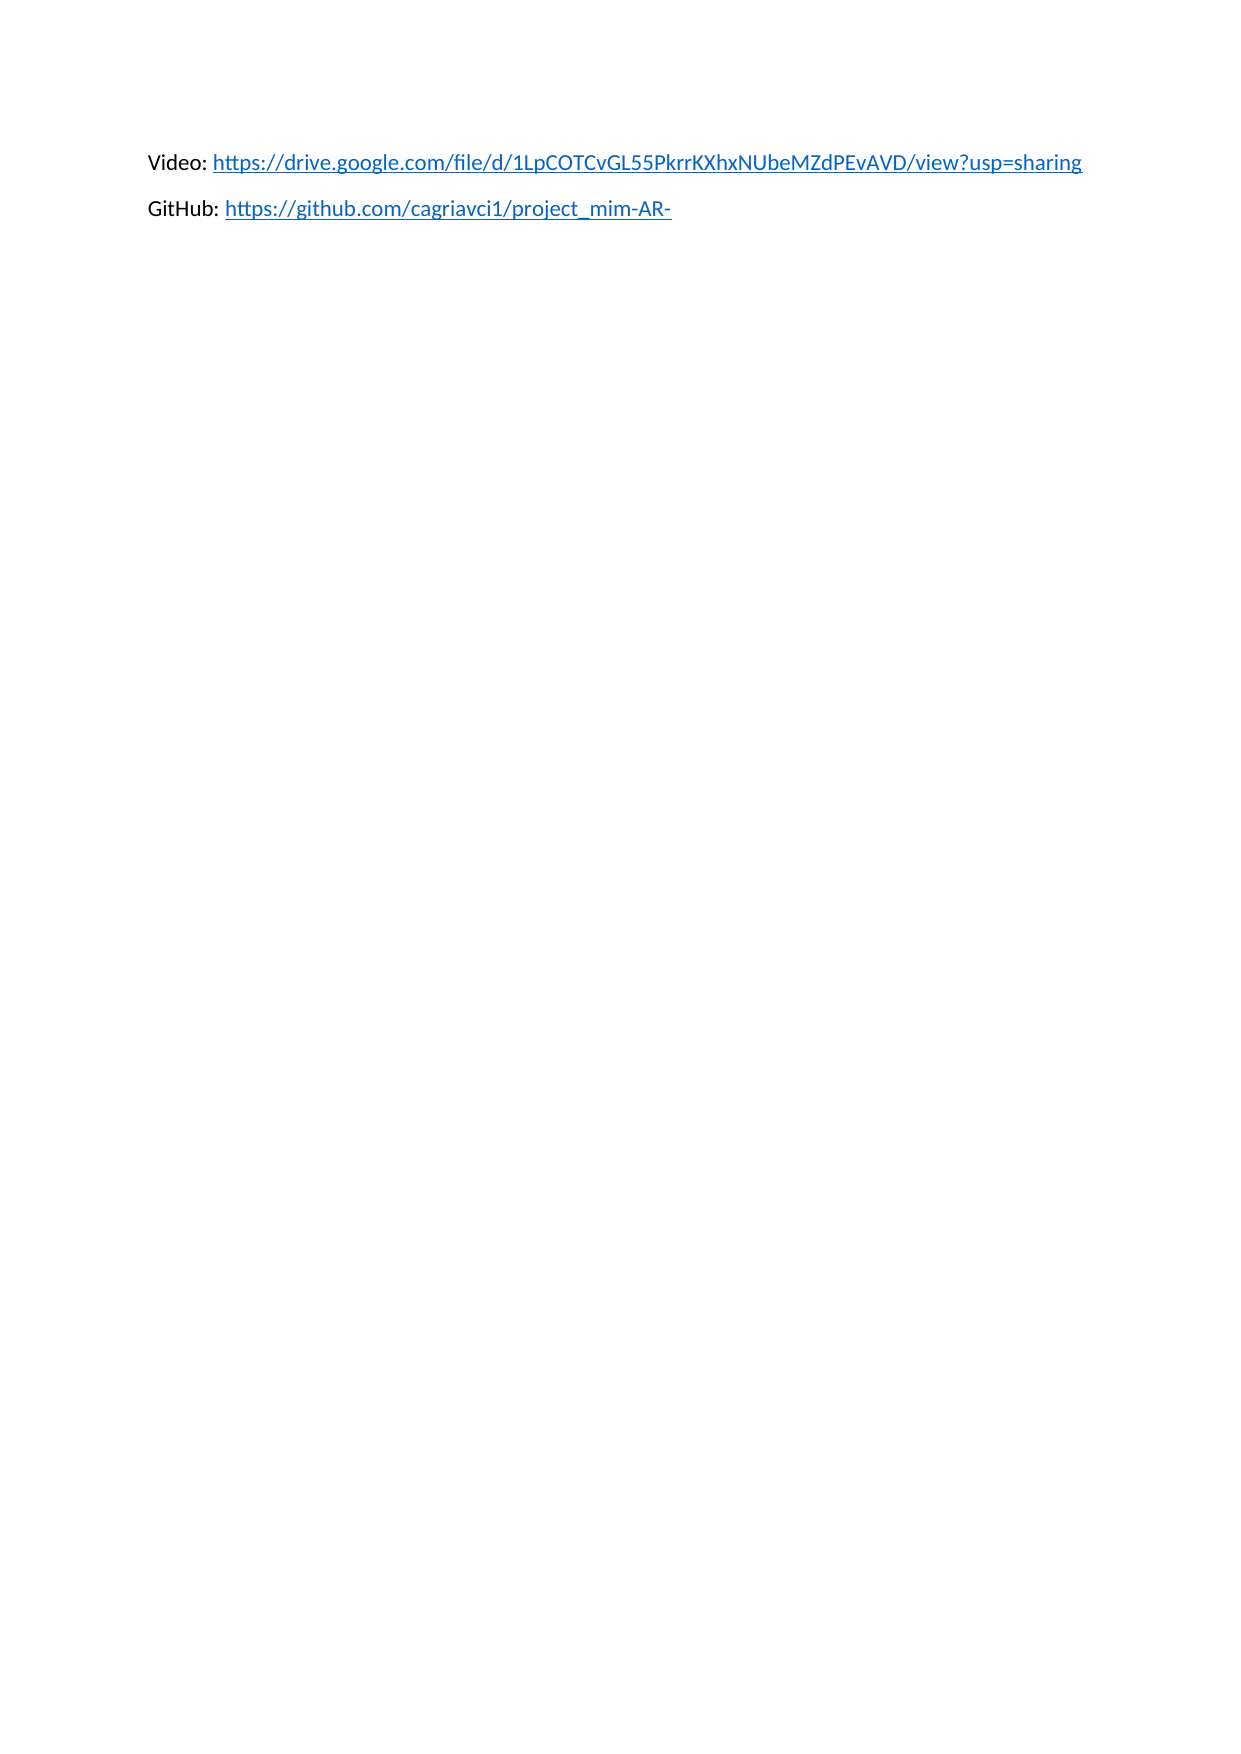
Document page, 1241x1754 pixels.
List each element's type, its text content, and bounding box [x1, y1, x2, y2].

text GitHub: https://github.com/cagriavci1/project_mim-AR- [148, 194, 1093, 222]
text Video: https://drive.google.com/file/d/1LpCOTCvGL55PkrrKXhxNUbeMZdPEvAVD/view?usp=sharing [148, 148, 1093, 176]
